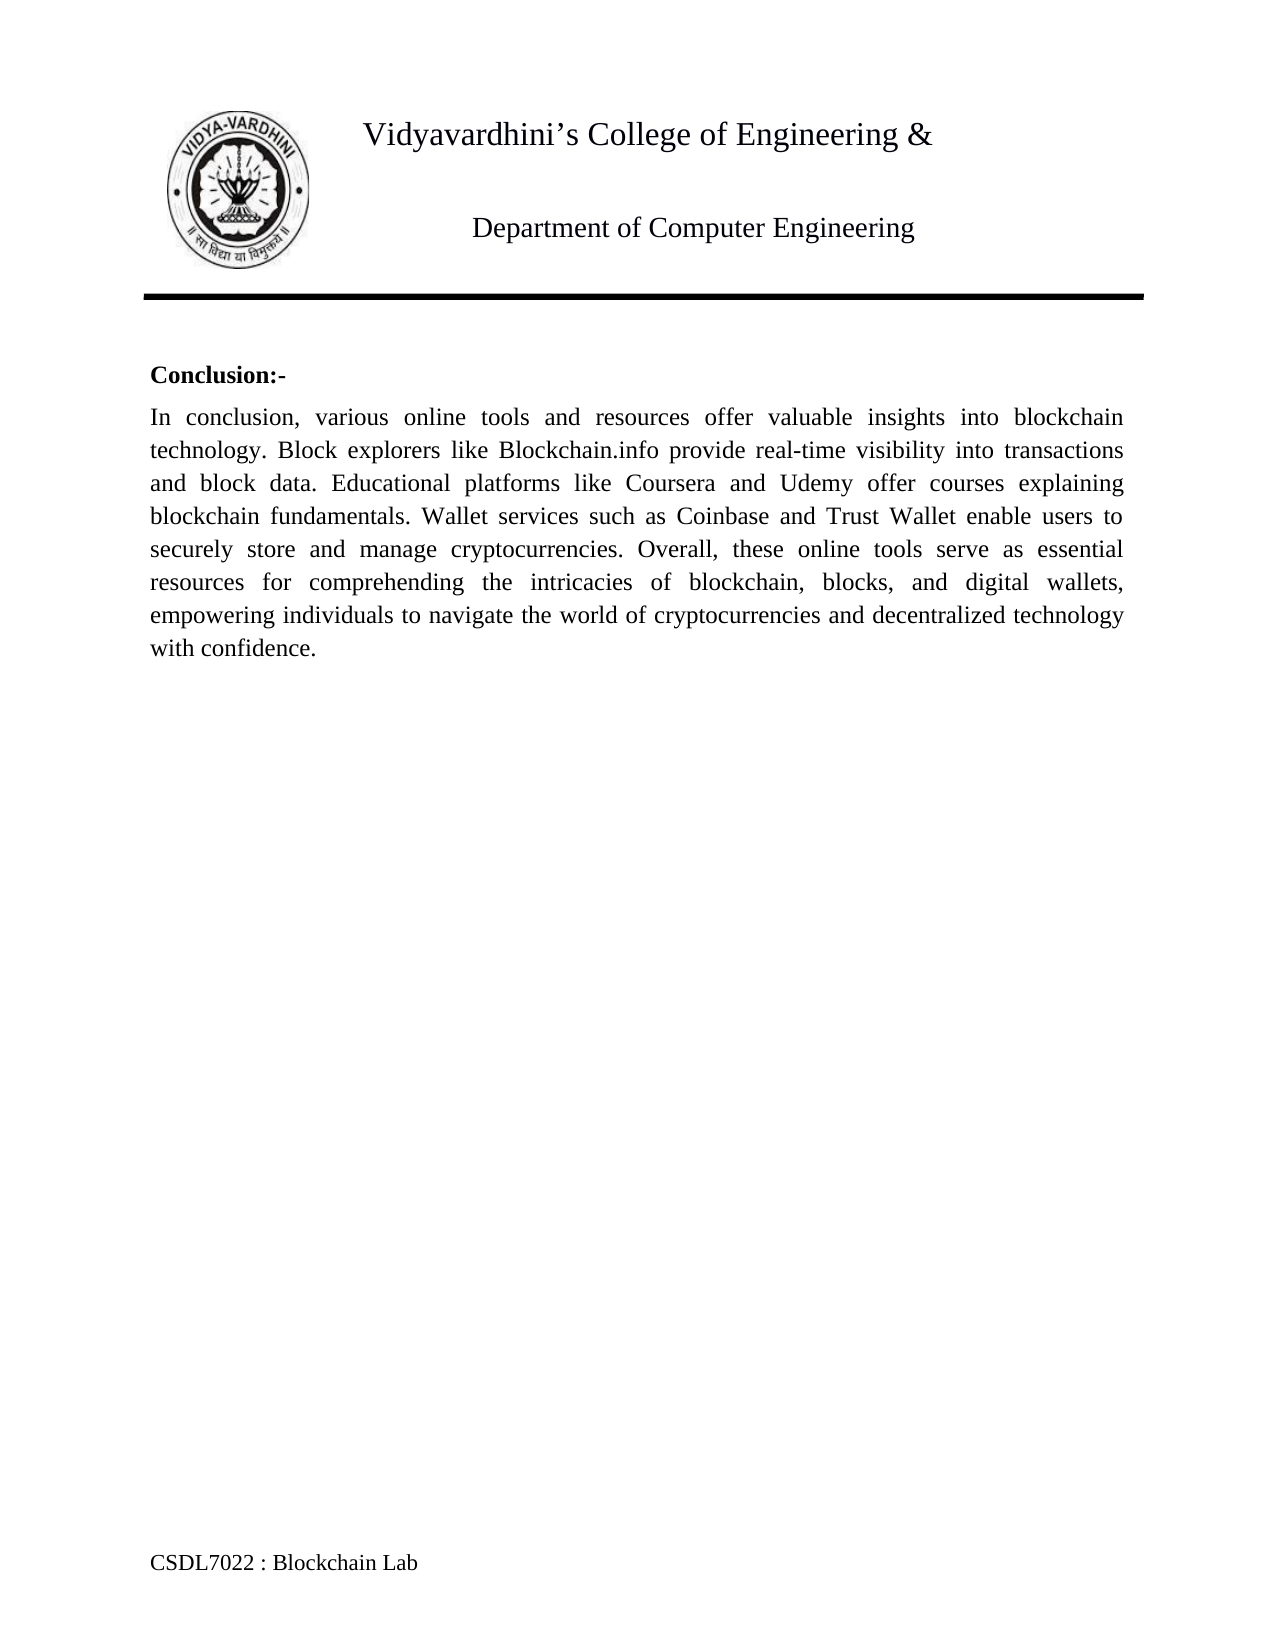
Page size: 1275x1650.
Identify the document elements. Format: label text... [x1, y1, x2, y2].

picture [167, 111, 310, 269]
text Conclusion:- [150, 360, 1125, 388]
text In conclusion, various online tools and resources offer valuable insights into blockchain technology. Block explorers like Blockchain.info provide real-time visibility into transactions and block data. Educational platforms like Coursera and Udemy offer courses explaining blockchain fundamentals. Wallet services such as Coinbase and Trust Wallet enable users to securely store and manage cryptocurrencies. Overall, these online tools serve as essential resources for comprehending the intricacies of blockchain, blocks, and digital wallets, empowering individuals to navigate the world of cryptocurrencies and decentralized technology with confidence. [150, 402, 1125, 662]
